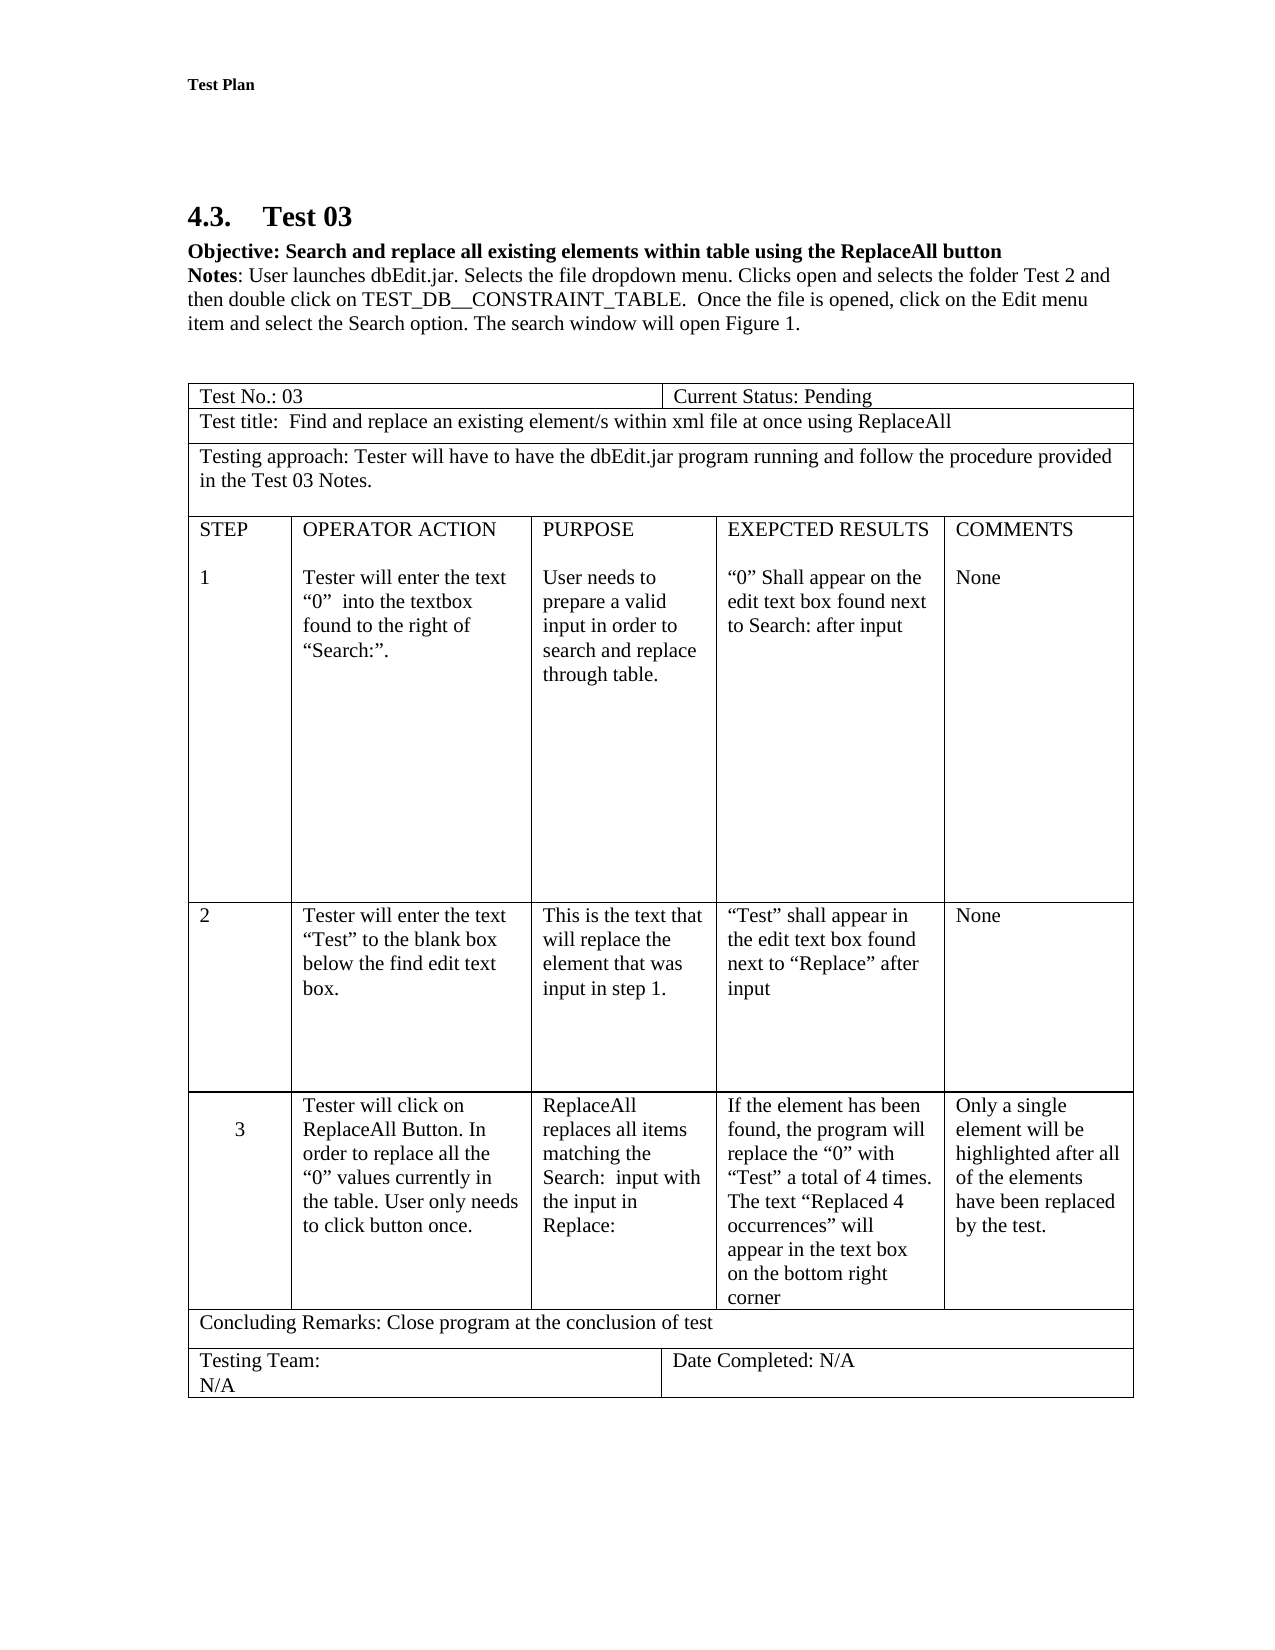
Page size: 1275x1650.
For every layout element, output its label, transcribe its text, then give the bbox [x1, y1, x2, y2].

table_cell OPERATOR ACTION Tester will enter the text “0” into the textbox found to the right of “Search:”. [292, 517, 531, 902]
table_cell 2 [189, 903, 291, 1091]
table_cell Tester will click on ReplaceAll Button. In order to replace all the “0” values currently in the table. User only needs to click button once. [292, 1093, 531, 1309]
subtitle Test 03 [187, 199, 1125, 233]
table_cell None [945, 903, 1133, 1091]
text Notes: User launches dbEdit.jar. Selects the file dropdown menu. Clicks open and selects the folder Test 2 and then double click on TEST_DB__CONSTRAINT_TABLE. Once the file is opened, click on the Edit menu item and select the Search option. The search window will open Figure 1. [187, 263, 1125, 335]
text Objective: Search and replace all existing elements within table using the ReplaceAll button [187, 239, 1125, 263]
table_cell If the element has been found, the program will replace the “0” with “Test” a total of 4 times. The text “Replaced 4 occurrences” will appear in the text box on the bottom right corner [717, 1093, 944, 1309]
table_cell STEP 1 [189, 517, 291, 902]
table_cell ReplaceAll replaces all items matching the Search: input with the input in Replace: [532, 1093, 716, 1309]
table_header Test No.: 03 [189, 384, 662, 408]
table_header Current Status: Pending [663, 384, 1133, 408]
table_cell EXEPCTED RESULTS “0” Shall appear on the edit text box found next to Search: after input [717, 517, 944, 902]
table_cell “Test” shall appear in the edit text box found next to “Replace” after input [717, 903, 944, 1091]
table_cell PURPOSE User needs to prepare a valid input in order to search and replace through table. [532, 517, 716, 902]
table_cell Test title: Find and replace an existing element/s within xml file at once using ReplaceAll [189, 409, 1133, 443]
table_cell Testing Team: N/A [189, 1349, 661, 1397]
table_cell Tester will enter the text “Test” to the blank box below the find edit text box. [292, 903, 531, 1091]
table_cell Testing approach: Tester will have to have the dbEdit.jar program running and follow the procedure provided in the Test 03 Notes. [189, 444, 1133, 516]
table_cell Concluding Remarks: Close program at the conclusion of test [189, 1310, 1133, 1347]
table_cell This is the text that will replace the element that was input in step 1. [532, 903, 716, 1091]
table_cell 3 [189, 1093, 291, 1309]
table_cell Date Completed: N/A [662, 1349, 1133, 1397]
table_cell Only a single element will be highlighted after all of the elements have been replaced by the test. [945, 1093, 1133, 1309]
table_cell COMMENTS None [945, 517, 1133, 902]
